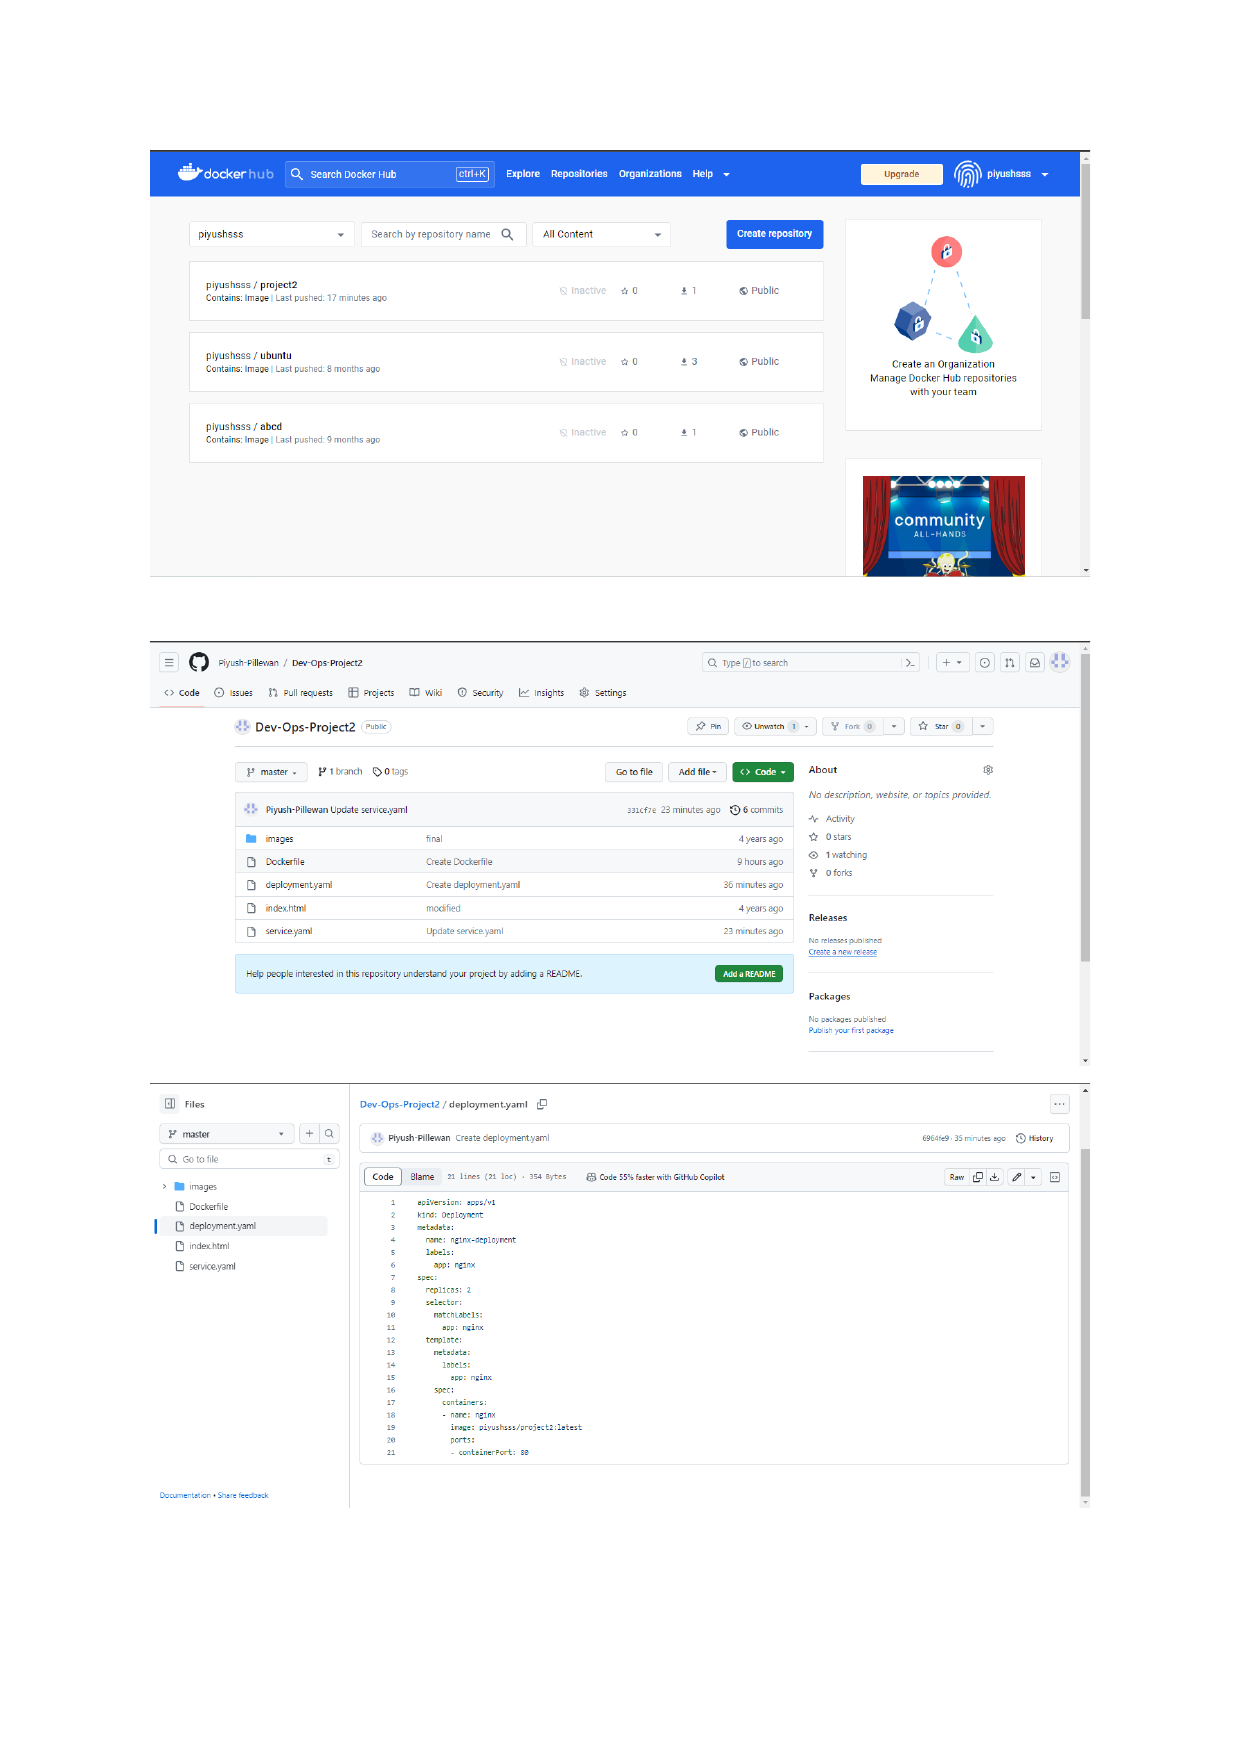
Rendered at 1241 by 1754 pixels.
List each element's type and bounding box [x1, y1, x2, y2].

picture [150, 150, 1091, 577]
picture [150, 641, 1091, 1066]
picture [150, 1083, 1091, 1508]
